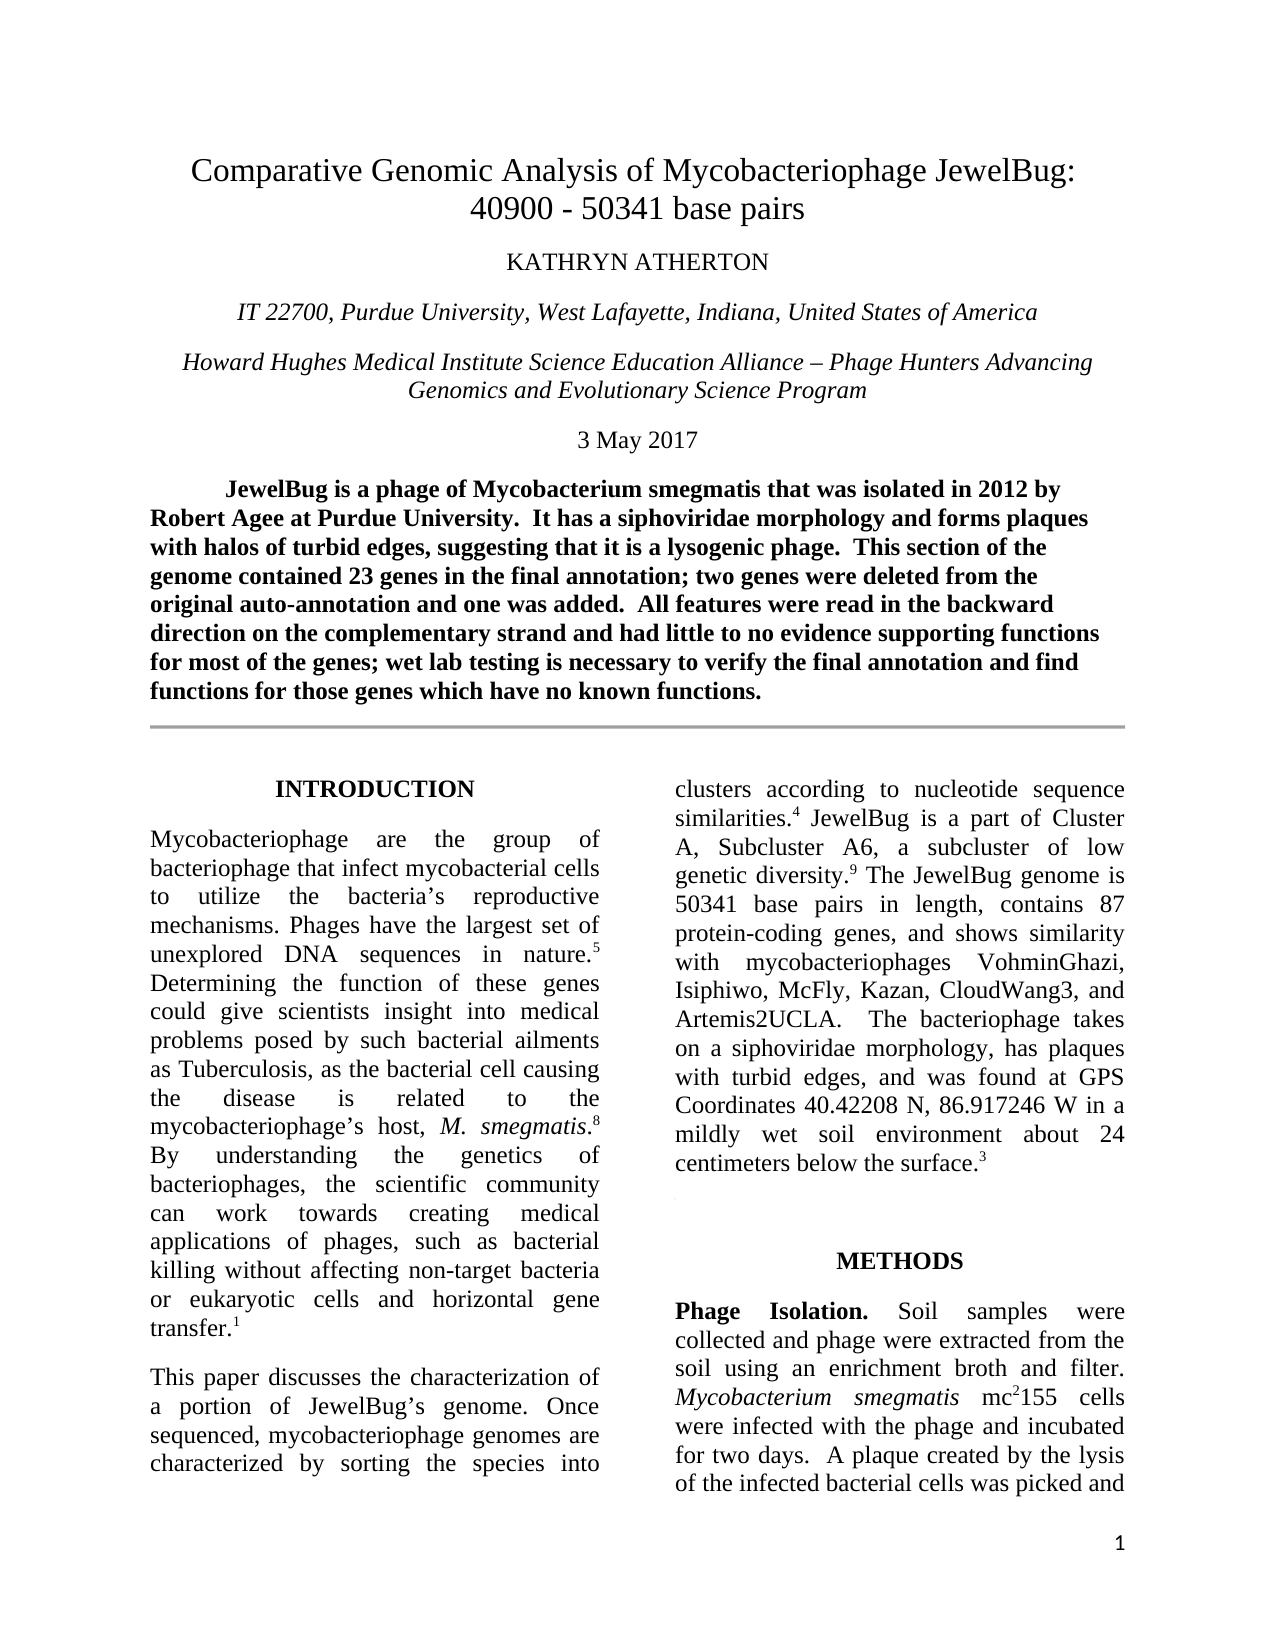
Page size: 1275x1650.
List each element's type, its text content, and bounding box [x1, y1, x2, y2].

text This paper discusses the characterization of a portion of JewelBug’s genome. Once sequenced, mycobacteriophage genomes are characterized by sorting the species into clusters according to nucleotide sequence similarities.4 JewelBug is a part of Cluster A, Subcluster A6, a subcluster of low genetic diversity.9 The JewelBug genome is 50341 base pairs in length, contains 87 protein-coding genes, and shows similarity with mycobacteriophages VohminGhazi, Isiphiwo, McFly, Kazan, CloudWang3, and Artemis2UCLA. The bacteriophage takes on a siphoviridae morphology, has plaques with turbid edges, and was found at GPS Coordinates 40.42208 N, 86.917246 W in a mildly wet soil environment about 24 centimeters below the surface.3 [150, 1362, 600, 1477]
text METHODS [675, 1246, 1125, 1275]
text 3 May 2017 [150, 425, 1125, 454]
text Mycobacteriophage are the group of bacteriophage that infect mycobacterial cells to utilize the bacteria’s reproductive mechanisms. Phages have the largest set of unexplored DNA sequences in nature.5 Determining the function of these genes could give scientists insight into medical problems posed by such bacterial ailments as Tuberculosis, as the bacterial cell causing the disease is related to the mycobacteriophage’s host, M. smegmatis.8 By understanding the genetics of bacteriophages, the scientific community can work towards creating medical applications of phages, such as bacterial killing without affecting non-target bacteria or eukaryotic cells and horizontal gene transfer.1 [150, 824, 600, 1341]
text Comparative Genomic Analysis of Mycobacteriophage JewelBug: 40900 - 50341 base pairs [150, 150, 1125, 227]
text JewelBug is a phage of Mycobacterium smegmatis that was isolated in 2012 by Robert Agee at Purdue University. It has a siphoviridae morphology and forms plaques with halos of turbid edges, suggesting that it is a lysogenic phage. This section of the genome contained 23 genes in the final annotation; two genes were deleted from the original auto-annotation and one was added. All features were read in the backward direction on the complementary strand and had little to no evidence supporting functions for most of the genes; wet lab testing is necessary to verify the final annotation and find functions for those genes which have no known functions. [150, 474, 1125, 704]
text Howard Hughes Medical Institute Science Education Alliance – Phage Hunters Advancing Genomics and Evolutionary Science Program [150, 347, 1125, 404]
text INTRODUCTION [150, 774, 600, 803]
text This paper discusses the characterization of a portion of JewelBug’s genome. Once sequenced, mycobacteriophage genomes are characterized by sorting the species into clusters according to nucleotide sequence similarities.4 JewelBug is a part of Cluster A, Subcluster A6, a subcluster of low genetic diversity.9 The JewelBug genome is 50341 base pairs in length, contains 87 protein-coding genes, and shows similarity with mycobacteriophages VohminGhazi, Isiphiwo, McFly, Kazan, CloudWang3, and Artemis2UCLA. The bacteriophage takes on a siphoviridae morphology, has plaques with turbid edges, and was found at GPS Coordinates 40.42208 N, 86.917246 W in a mildly wet soil environment about 24 centimeters below the surface.3 [675, 774, 1125, 1177]
text IT 22700, Purdue University, West Lafayette, Indiana, United States of America [150, 297, 1125, 326]
text KATHRYN ATHERTON [150, 247, 1125, 276]
